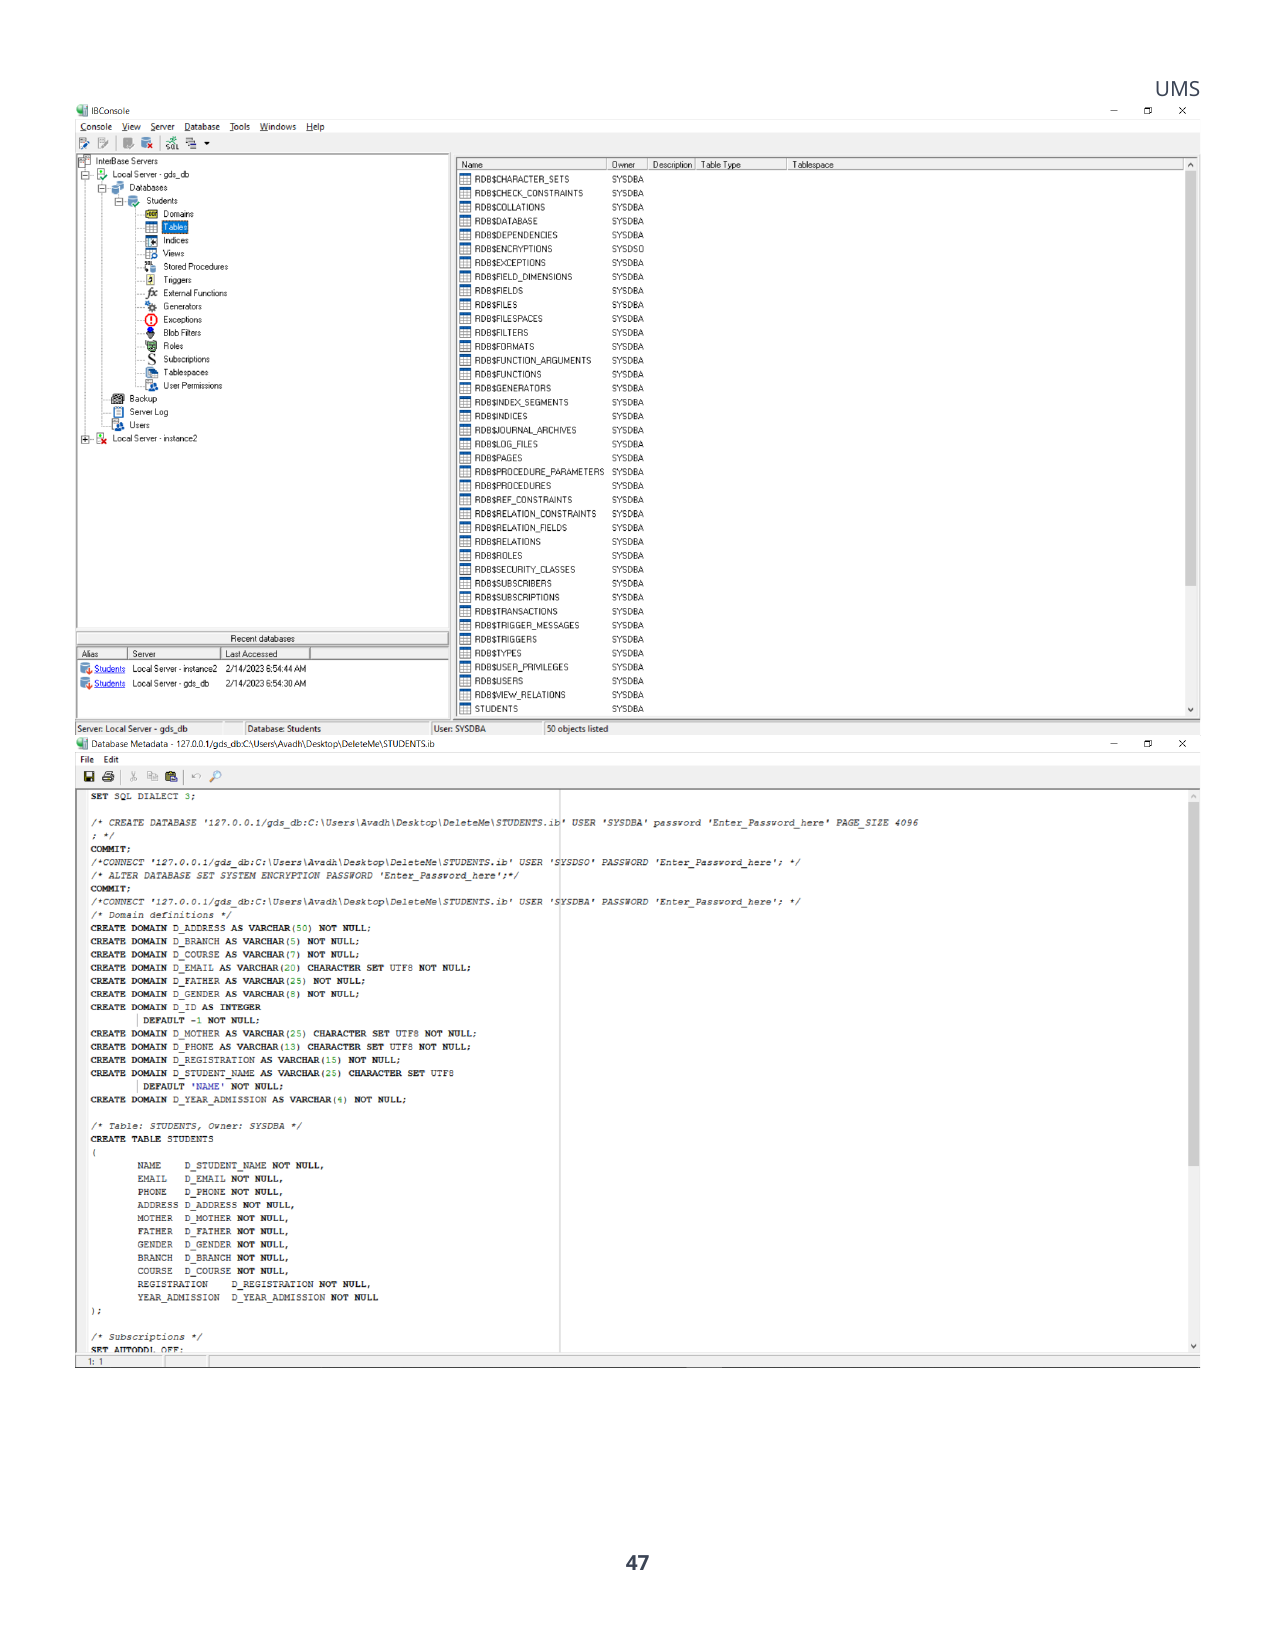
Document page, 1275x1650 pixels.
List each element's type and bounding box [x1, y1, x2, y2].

picture [75, 102, 1200, 1368]
